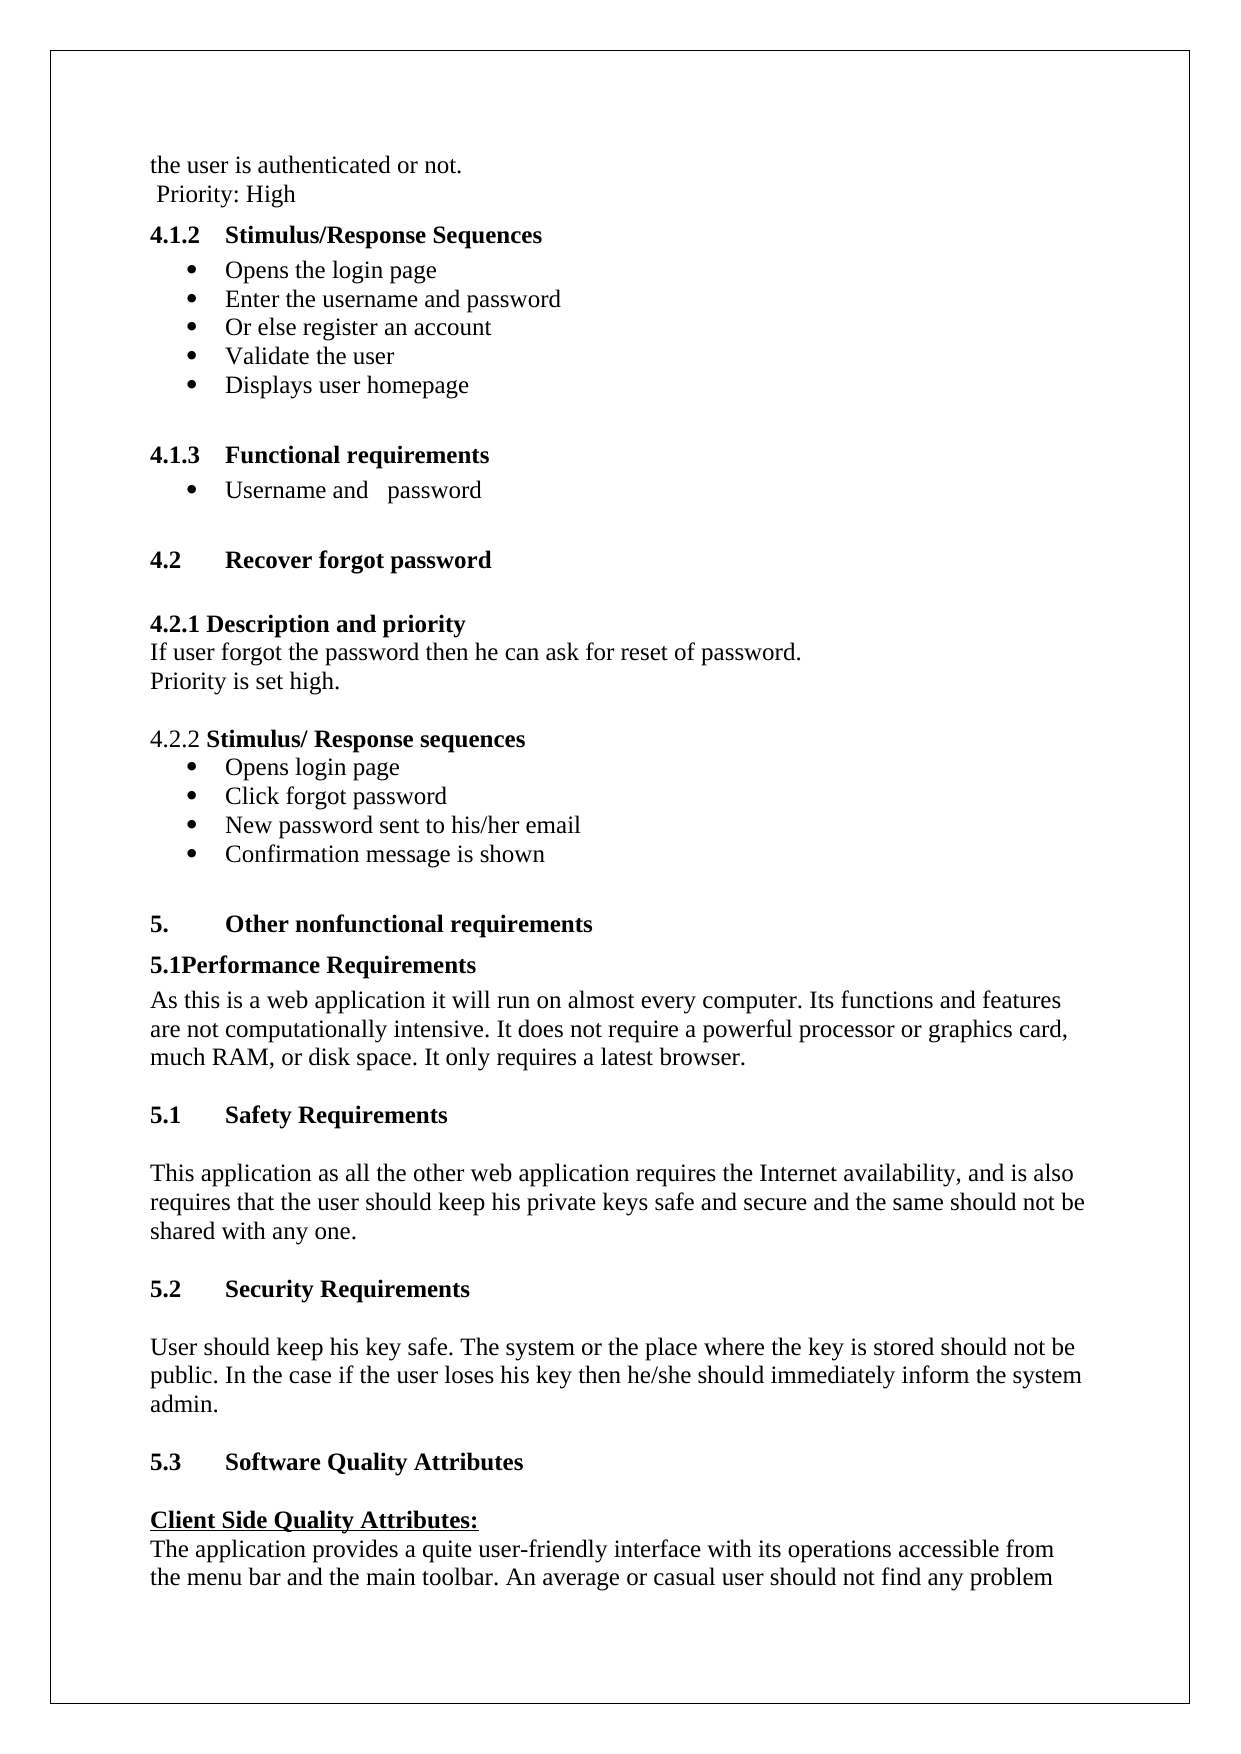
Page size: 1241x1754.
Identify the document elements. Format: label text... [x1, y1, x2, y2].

text Priority: High [150, 179, 1090, 207]
list Confirmation message is shown [187, 839, 1090, 867]
text If user forgot the password then he can ask for reset of password. [150, 637, 1090, 666]
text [150, 150, 1090, 179]
list Opens login page [187, 752, 1090, 781]
text Client Side Quality Attributes: [150, 1505, 1090, 1534]
list New password sent to his/her email [187, 810, 1090, 839]
subtitle 5.1Performance Requirements [150, 950, 1090, 979]
subtitle Recover forgot password [150, 545, 1090, 574]
list Opens the login page [187, 255, 1090, 284]
text 4.2.2 Stimulus/ Response sequences [150, 724, 1090, 752]
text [150, 1534, 1090, 1591]
list Enter the username and password [187, 284, 1090, 312]
list Validate the user [187, 341, 1090, 370]
subtitle Software Quality Attributes [150, 1447, 1090, 1476]
subtitle Stimulus/Response Sequences [150, 220, 1090, 249]
subtitle Security Requirements [150, 1274, 1090, 1302]
text This application as all the other web application requires the Internet availability, and is also requires that the user should keep his private keys safe and secure and the same should not be shared with any one. [150, 1158, 1090, 1244]
subtitle Safety Requirements [150, 1100, 1090, 1129]
text Priority is set high. [150, 666, 1090, 695]
list Displays user homepage [187, 370, 1090, 399]
text User should keep his key safe. The system or the place where the key is stored should not be public. In the case if the user loses his key then he/she should immediately inform the system admin. [150, 1332, 1090, 1418]
list Or else register an account [187, 312, 1090, 341]
subtitle Functional requirements [150, 440, 1090, 469]
text As this is a web application it will run on almost every computer. Its functions and features are not computationally intensive. It does not require a powerful processor or graphics card, much RAM, or disk space. It only requires a latest browser. [150, 985, 1090, 1071]
text 4.2.1 Description and priority [150, 609, 1090, 637]
list Click forgot password [187, 781, 1090, 810]
subtitle Other nonfunctional requirements [150, 909, 1090, 937]
list Username and password [187, 475, 1090, 504]
